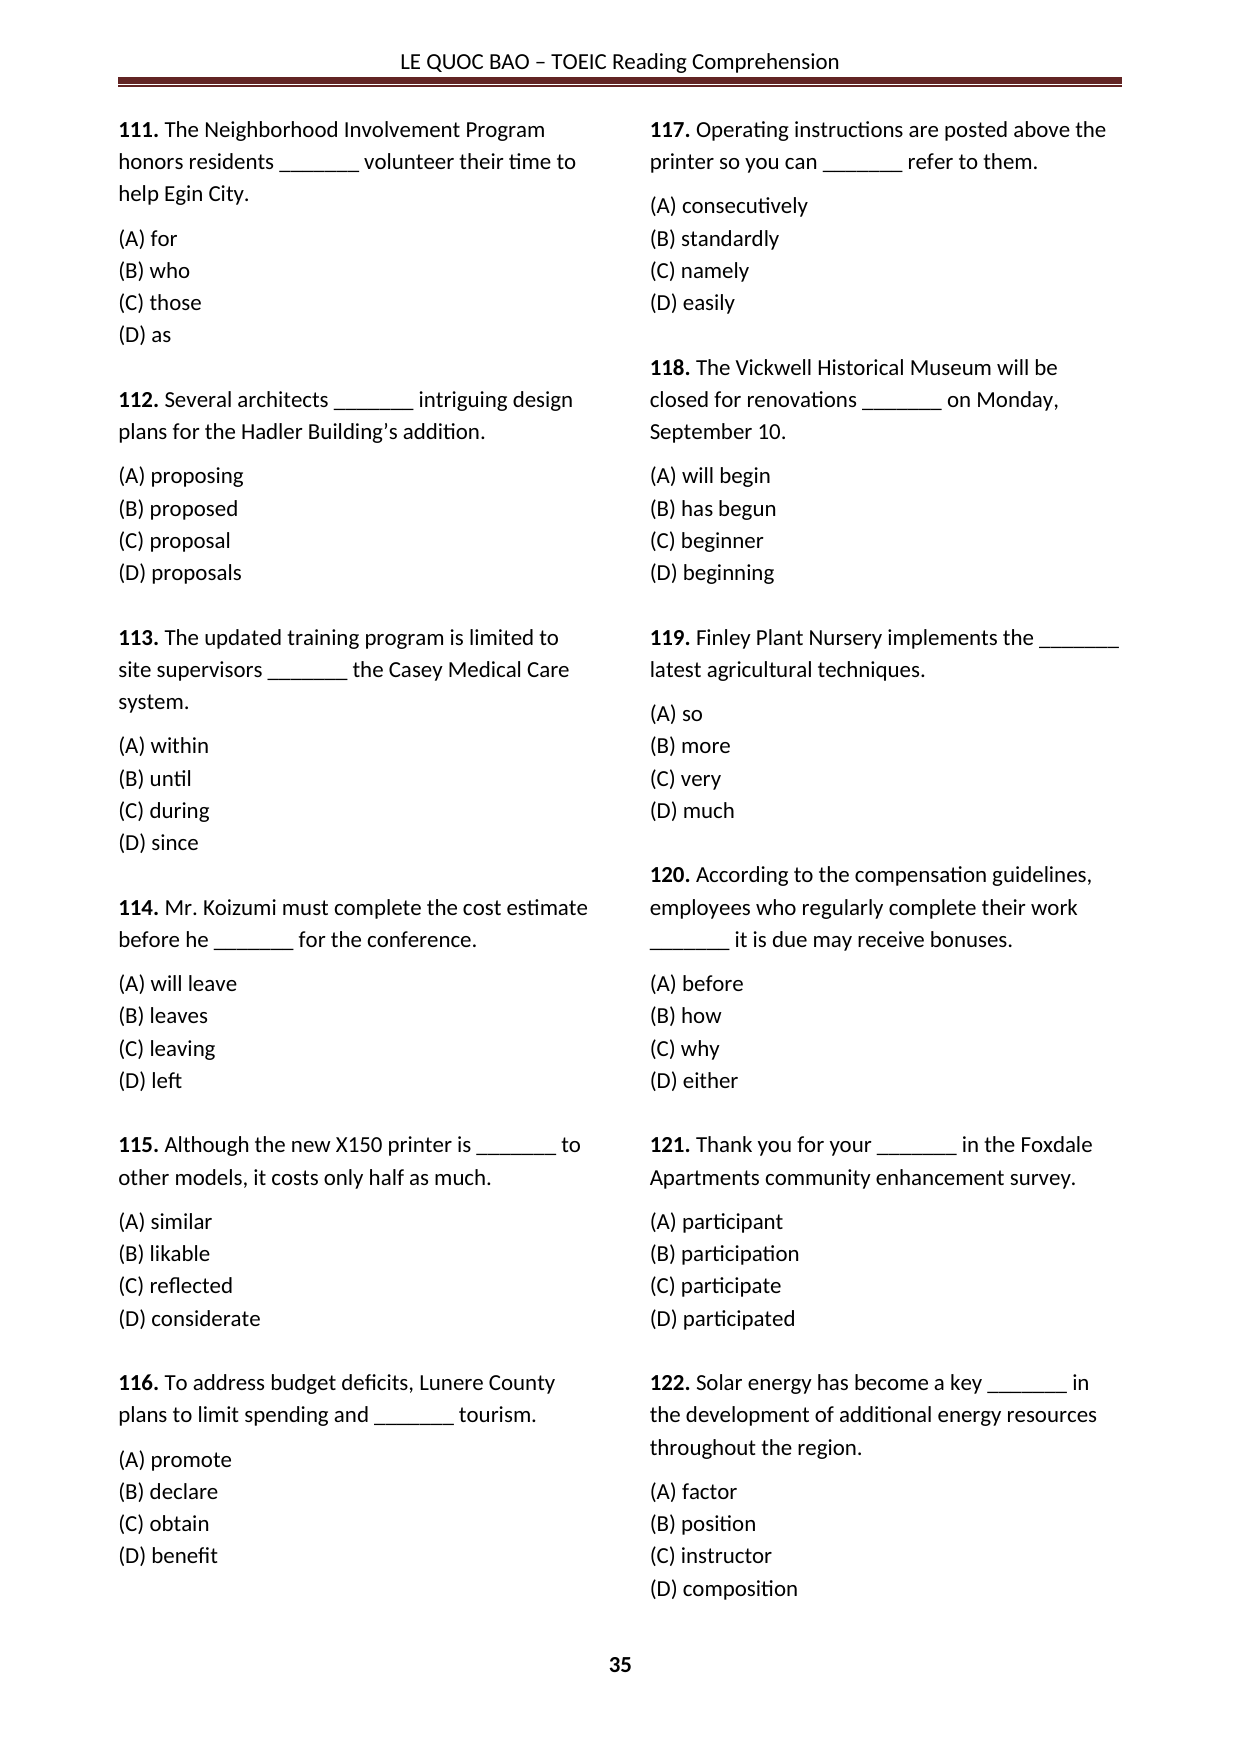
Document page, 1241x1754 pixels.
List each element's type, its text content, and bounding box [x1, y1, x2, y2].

text (A) consecutively (B) standardly (C) namely (D) easily [649, 192, 1122, 316]
text 113. The updated training program is limited to site supervisors _______ the Casey Medical Care system. [118, 623, 591, 715]
text (A) will begin [649, 462, 1122, 490]
text 117. Operating instructions are posted above the printer so you can _______ refer to them. [649, 115, 1122, 175]
text (A) before (B) how (C) why (D) either [649, 969, 1122, 1094]
text (A) proposing (B) proposed (C) proposal (D) proposals [118, 462, 591, 586]
text (B) has begun (C) beginner (D) beginning [649, 494, 1122, 586]
text (A) participant (B) participation (C) participate (D) participated [649, 1207, 1122, 1332]
text (A) for (B) who (C) those (D) as [118, 224, 591, 348]
text 116. To address budget deficits, Lunere County plans to limit spending and _______ tourism. [118, 1368, 591, 1428]
text 115. Although the new X150 printer is _______ to other models, it costs only half as much. [118, 1130, 591, 1191]
text (A) similar (B) likable (C) reflected (D) considerate [118, 1207, 591, 1332]
text (A) factor (B) position (C) instructor (D) composition [649, 1477, 1122, 1602]
text (A) will leave (B) leaves (C) leaving (D) left [118, 969, 591, 1094]
text 121. Thank you for your _______ in the Foxdale Apartments community enhancement survey. [649, 1130, 1122, 1191]
text 112. Several architects _______ intriguing design plans for the Hadler Building’s addition. [118, 385, 591, 445]
text 118. The Vickwell Historical Museum will be closed for renovations _______ on Monday, September 10. [649, 353, 1122, 445]
text (A) promote (B) declare (C) obtain (D) benefit [118, 1445, 591, 1570]
text 120. According to the compensation guidelines, employees who regularly complete their work _______ it is due may receive bonuses. [649, 860, 1122, 953]
text 114. Mr. Koizumi must complete the cost estimate before he _______ for the conference. [118, 893, 591, 953]
text 119. Finley Plant Nursery implements the _______ latest agricultural techniques. [649, 623, 1122, 683]
text (A) so (B) more (C) very (D) much [649, 699, 1122, 824]
text (A) within (B) until (C) during (D) since [118, 732, 591, 856]
text 111. The Neighborhood Involvement Program honors residents _______ volunteer their time to help Egin City. [118, 115, 591, 207]
text 122. Solar energy has become a key _______ in the development of additional energy resources throughout the region. [649, 1368, 1122, 1461]
